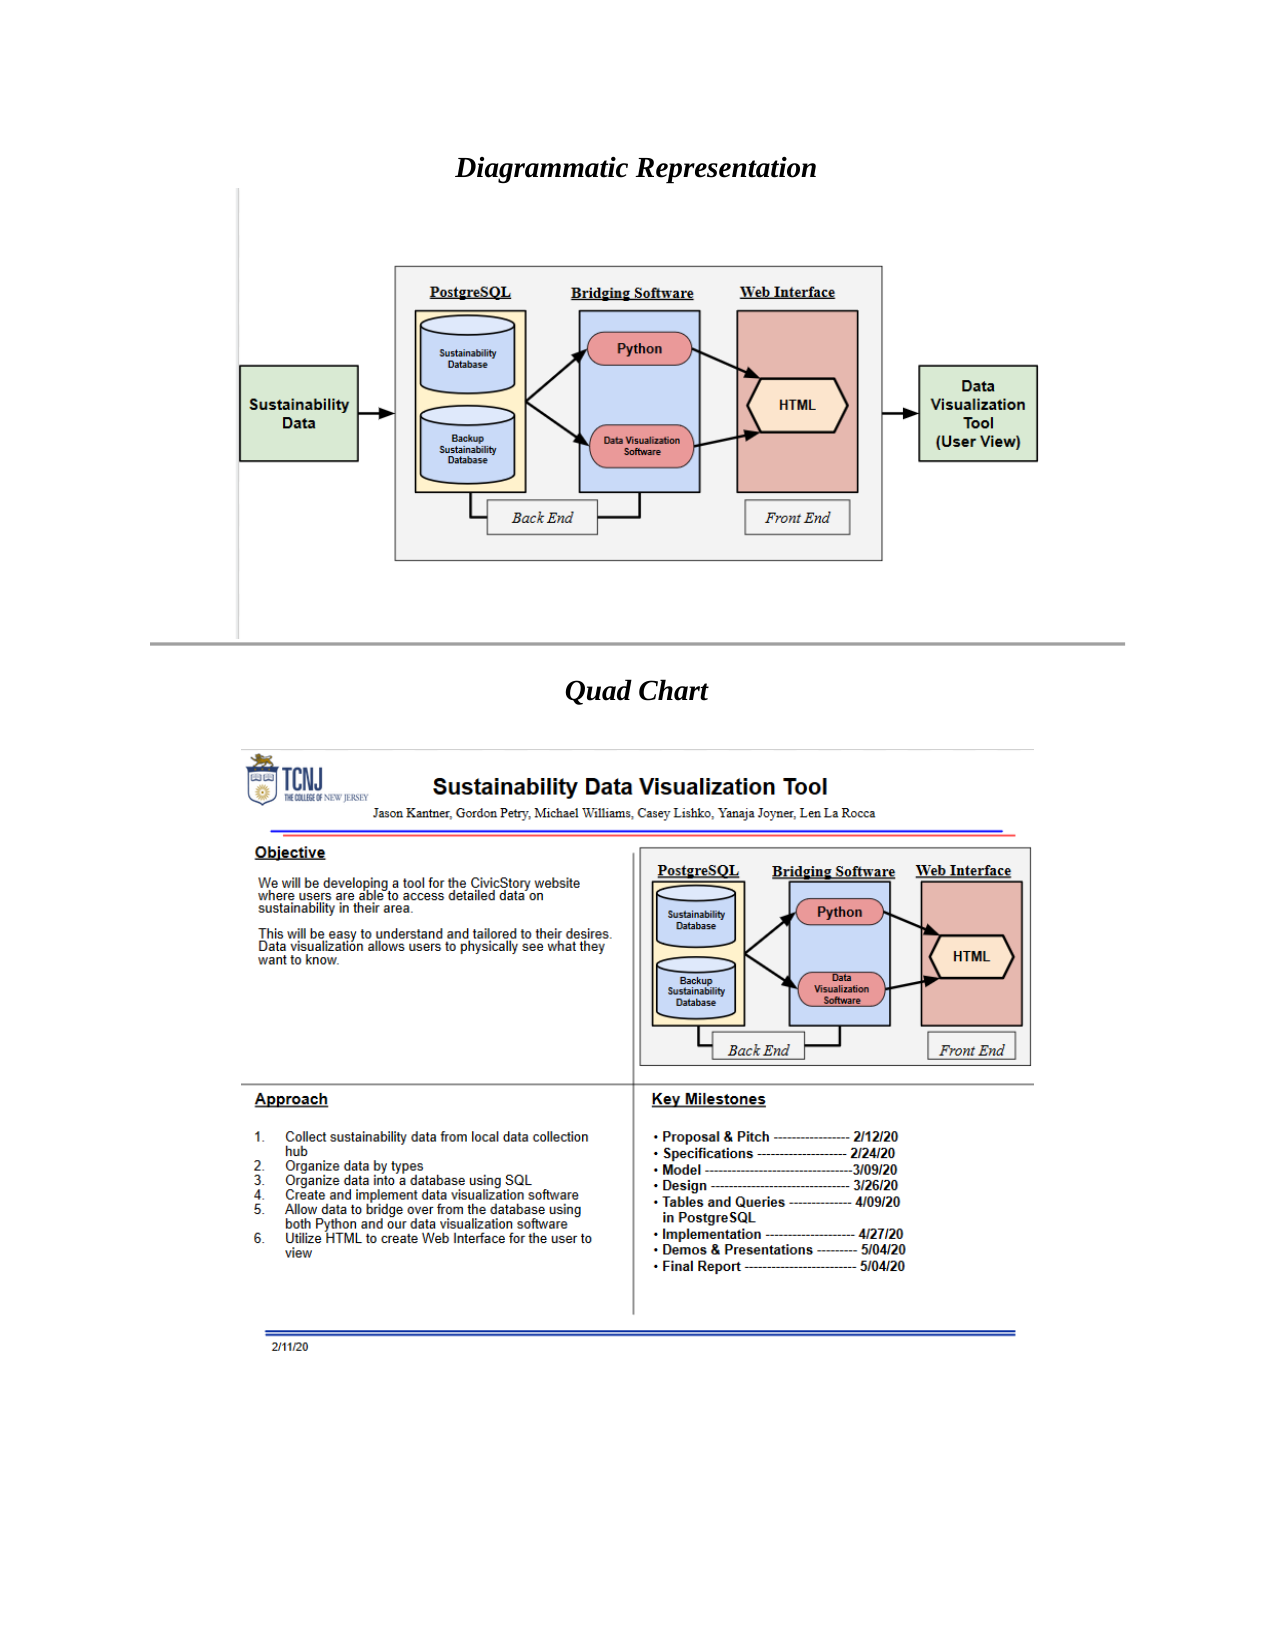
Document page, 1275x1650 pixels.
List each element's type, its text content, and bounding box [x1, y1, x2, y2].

text Diagrammatic Representation [150, 150, 1125, 183]
picture [241, 749, 1034, 1356]
text Quad Chart [150, 673, 1125, 706]
picture [235, 188, 1040, 639]
